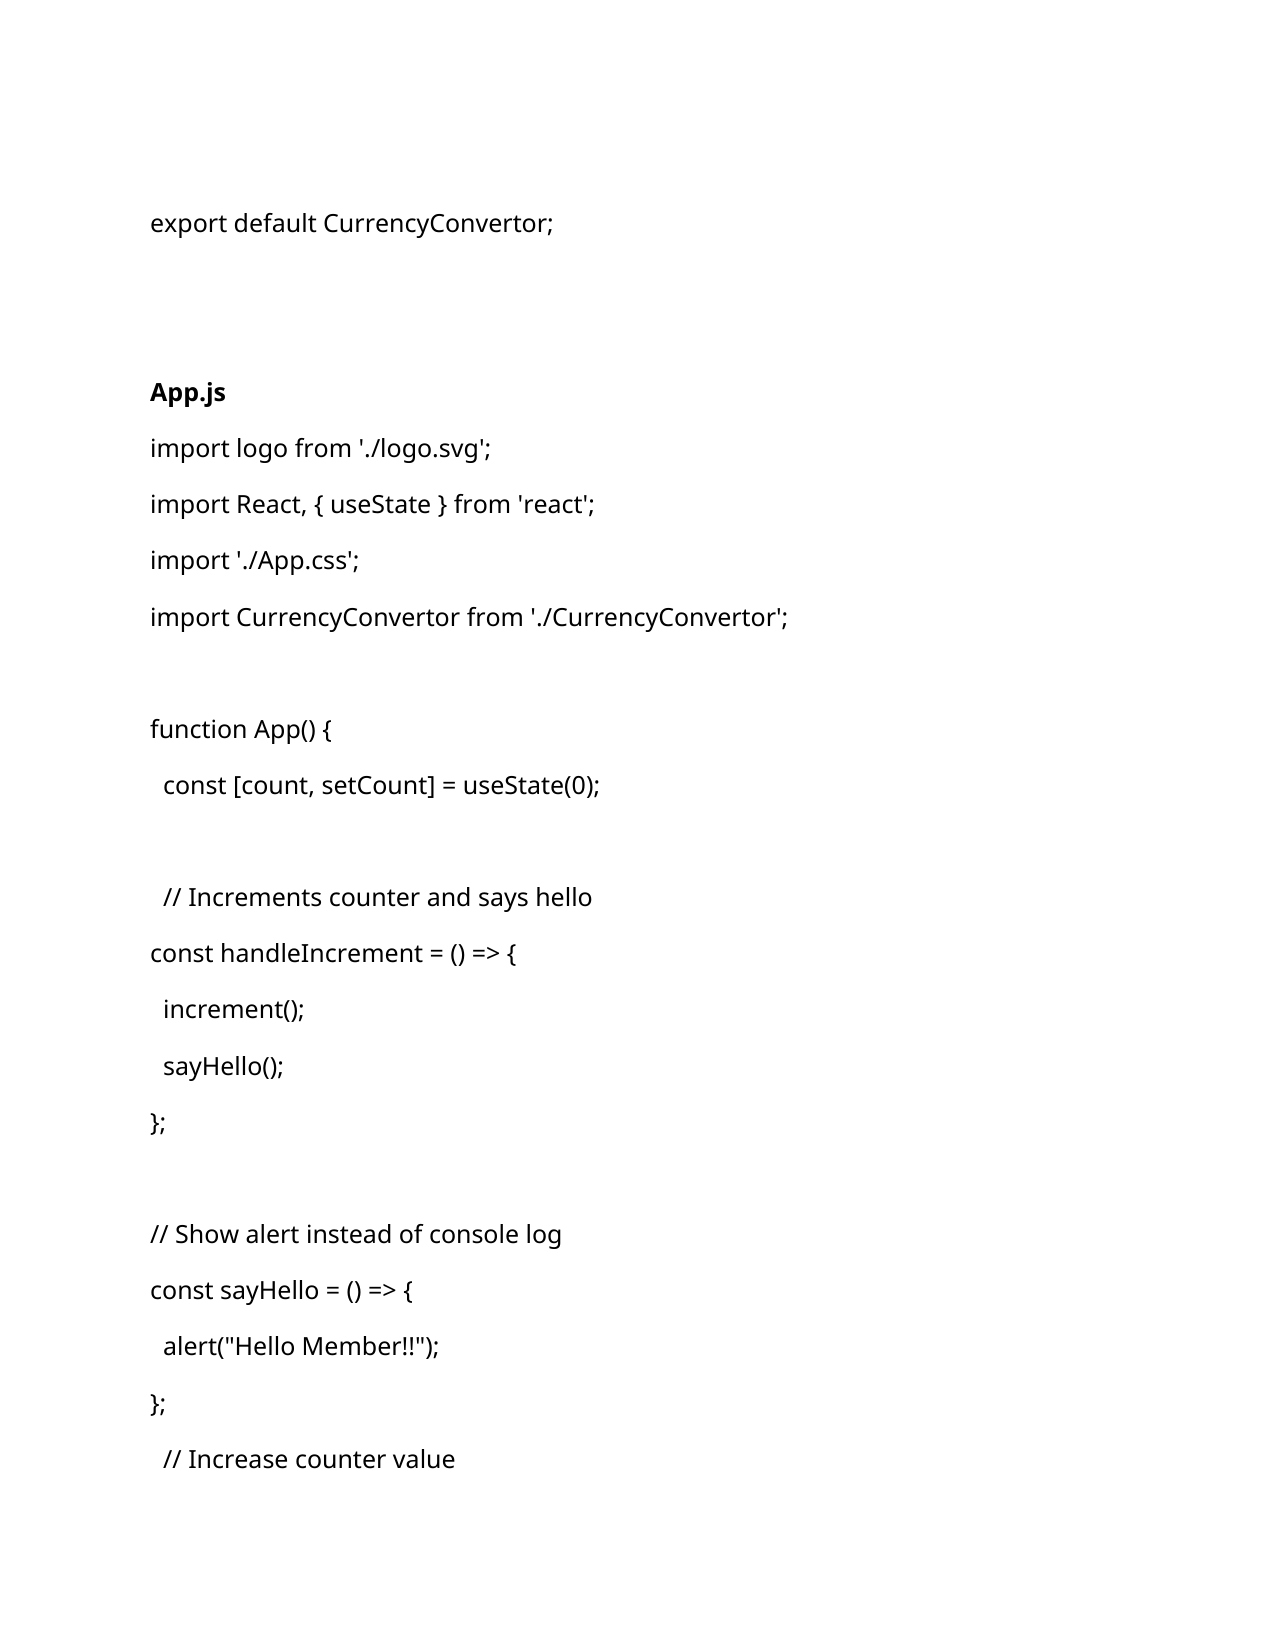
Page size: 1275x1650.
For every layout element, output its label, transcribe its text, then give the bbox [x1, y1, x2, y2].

text import logo from './logo.svg'; [150, 431, 1125, 465]
text alert("Hello Member!!"); [150, 1329, 1125, 1363]
text import CurrencyConvertor from './CurrencyConvertor'; [150, 599, 1125, 633]
text }; [150, 1385, 1125, 1419]
text App.js [150, 374, 1125, 409]
text // Increments counter and says hello [150, 880, 1125, 914]
text increment(); [150, 992, 1125, 1026]
text export default CurrencyConvertor; [150, 206, 1125, 240]
text // Increase counter value [150, 1441, 1125, 1475]
text }; [150, 1104, 1125, 1138]
text const sayHello = () => { [150, 1273, 1125, 1307]
text function App() { [150, 711, 1125, 746]
text sayHello(); [150, 1048, 1125, 1082]
text const handleIncrement = () => { [150, 936, 1125, 970]
text import './App.css'; [150, 543, 1125, 577]
text const [count, setCount] = useState(0); [150, 768, 1125, 802]
text // Show alert instead of console log [150, 1217, 1125, 1251]
text import React, { useState } from 'react'; [150, 487, 1125, 521]
